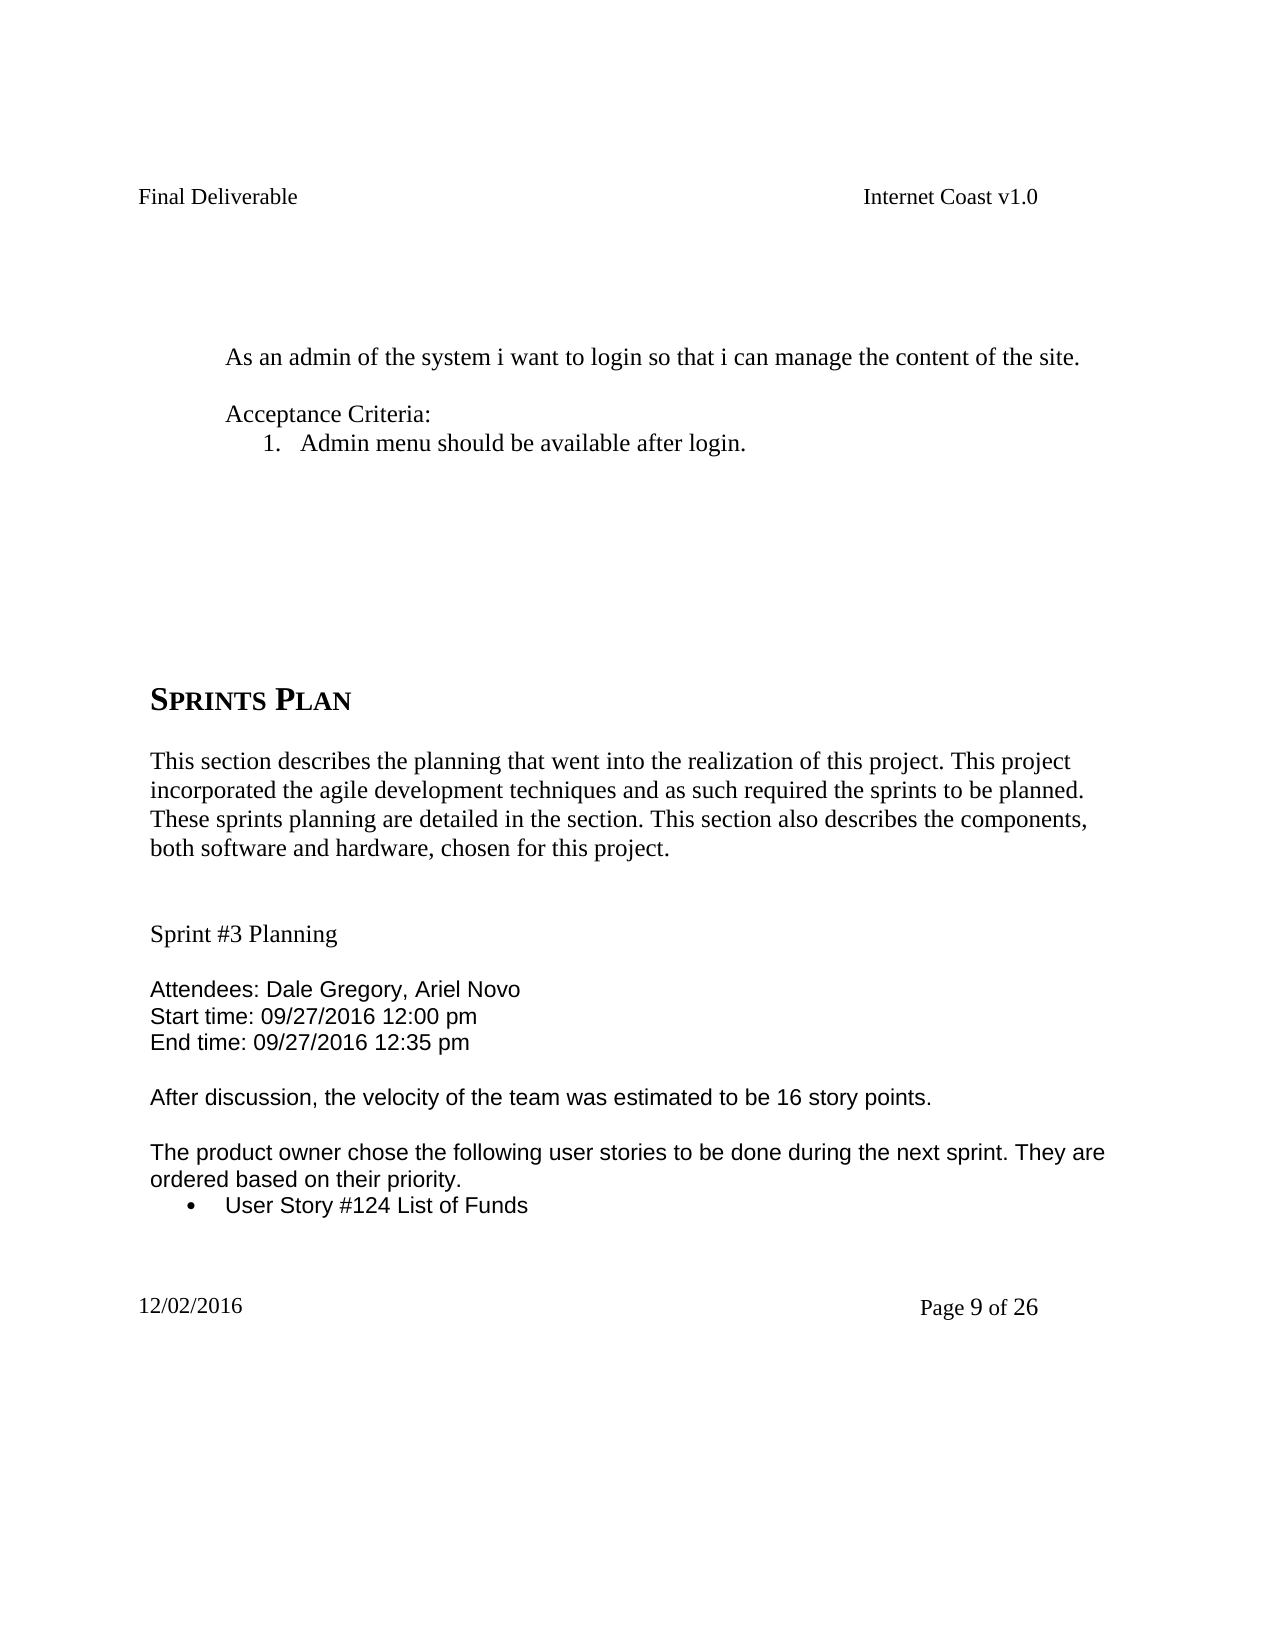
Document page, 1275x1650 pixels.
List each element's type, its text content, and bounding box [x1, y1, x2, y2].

text The product owner chose the following user stories to be done during the next sprint. They are ordered based on their priority. [150, 1139, 1125, 1192]
text This section describes the planning that went into the realization of this project. This project incorporated the agile development techniques and as such required the sprints to be planned. These sprints planning are detailed in the section. This section also describes the components, both software and hardware, chosen for this project. [150, 746, 1125, 861]
text Start time: 09/27/2016 12:00 pm [150, 1003, 1125, 1029]
text Sprint #3 Planning [150, 919, 1125, 948]
subtitle Sprints Plan [150, 679, 1125, 718]
text As an admin of the system i want to login so that i can manage the content of the site. [225, 342, 1125, 371]
list User Story #124 List of Funds [187, 1192, 1125, 1218]
text Attendees: Dale Gregory, Ariel Novo [150, 976, 1125, 1003]
list Admin menu should be available after login. [262, 428, 1125, 457]
text After discussion, the velocity of the team was estimated to be 16 story points. [150, 1084, 1125, 1111]
text End time: 09/27/2016 12:35 pm [150, 1029, 1125, 1056]
text Acceptance Criteria: [225, 399, 1125, 428]
